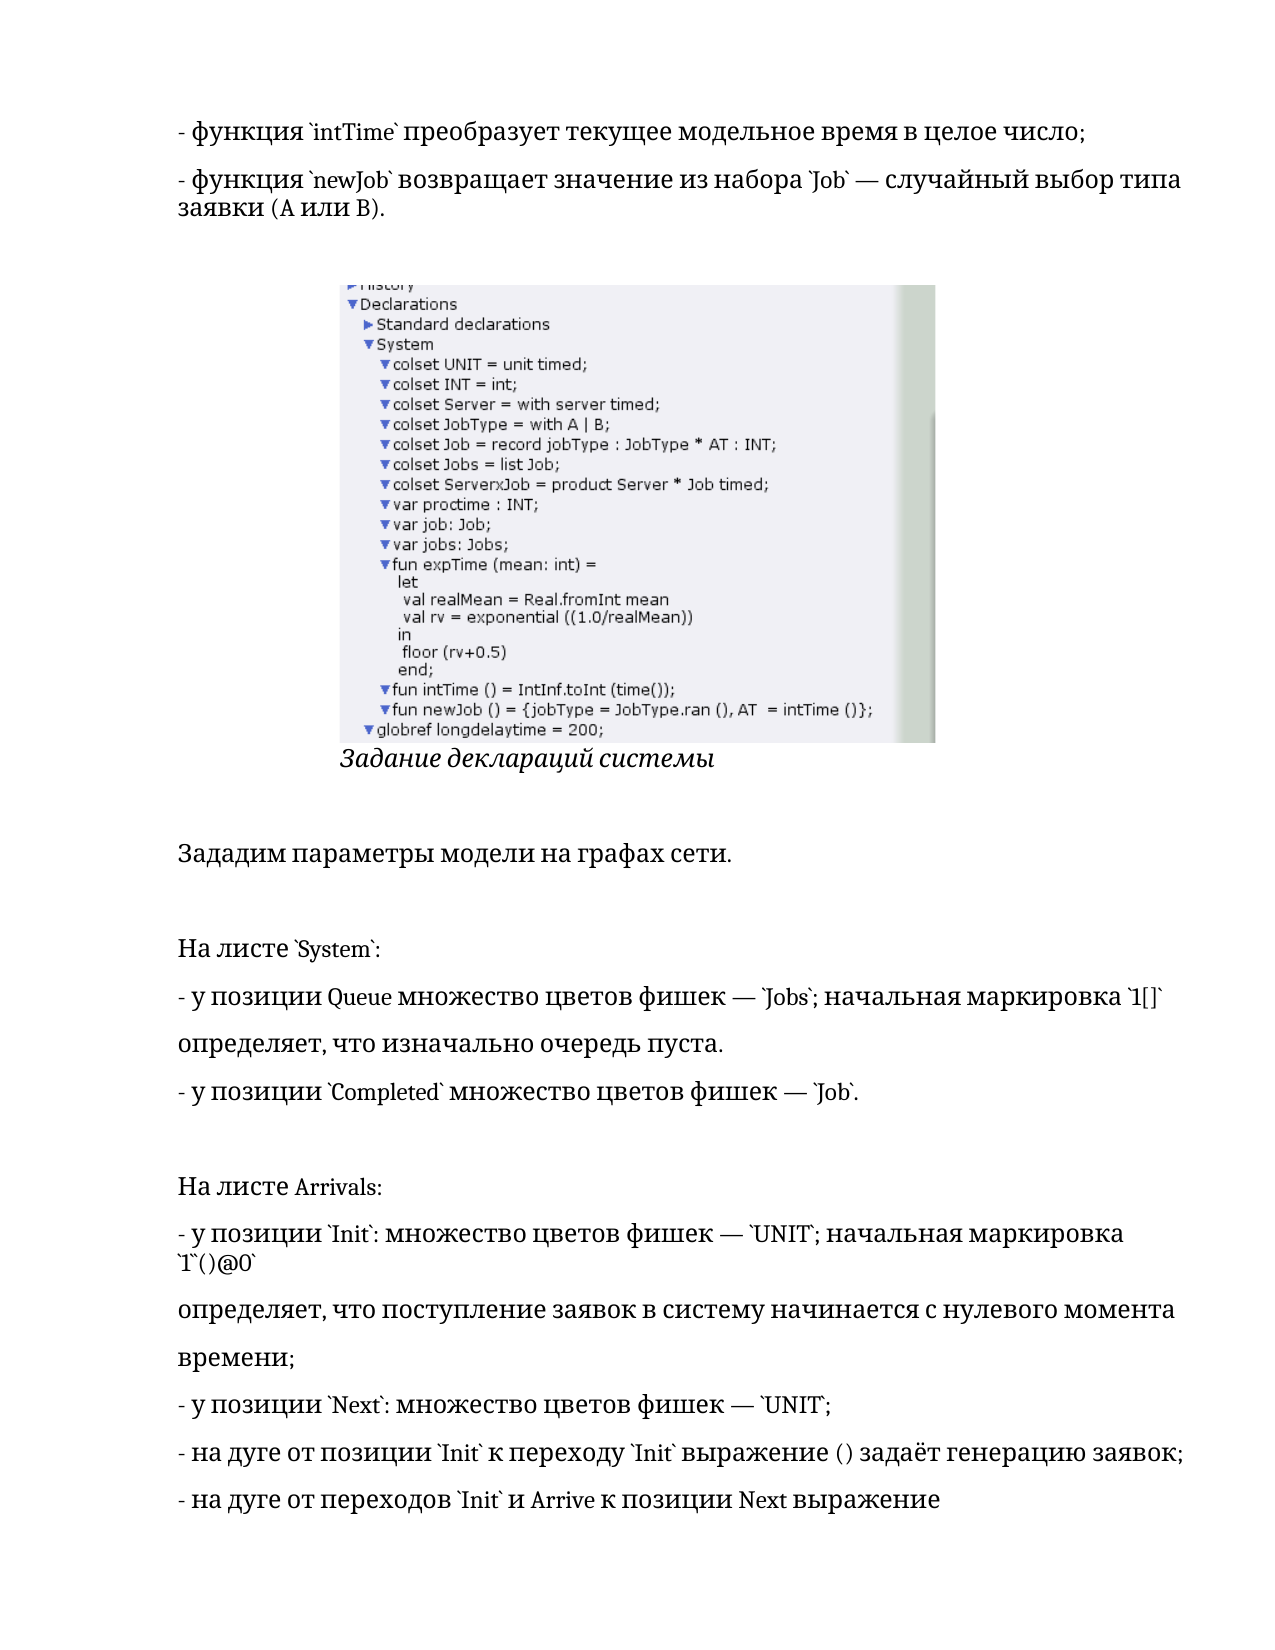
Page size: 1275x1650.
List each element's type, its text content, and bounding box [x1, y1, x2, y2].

text На листе `System`: [177, 935, 1186, 964]
text времени; [177, 1344, 1186, 1372]
text - на дуге от позиции `Init` к переходу `Init` выражение () задаёт генерацию заявок; [177, 1439, 1186, 1467]
text определяет, что изначально очередь пуста. [177, 1030, 1186, 1059]
text определяет, что поступление заявок в систему начинается с нулевого момента [177, 1296, 1186, 1325]
text - у позиции `Completed` множество цветов фишек — `Job`. [177, 1077, 1186, 1106]
text Зададим параметры модели на графах сети. [177, 840, 1186, 869]
picture [339, 285, 936, 743]
text - у позиции Queue множество цветов фишек — `Jobs`; начальная маркировка `1[]` [177, 982, 1186, 1011]
text - у позиции `Init`: множество цветов фишек — `UNIT`; начальная маркировка `1``()@0` [177, 1220, 1186, 1277]
text - у позиции `Next`: множество цветов фишек — `UNIT`; [177, 1391, 1186, 1420]
text - функция `intTime` преобразует текущее модельное время в целое число; [177, 118, 1186, 147]
text На листе Arrivals: [177, 1172, 1186, 1201]
text - на дуге от переходов `Init` и Arrive к позиции Next выражение [177, 1486, 1186, 1515]
text - функция `newJob` возвращает значение из набора `Job` — случайный выбор типа заявки (A или B). [177, 166, 1186, 223]
